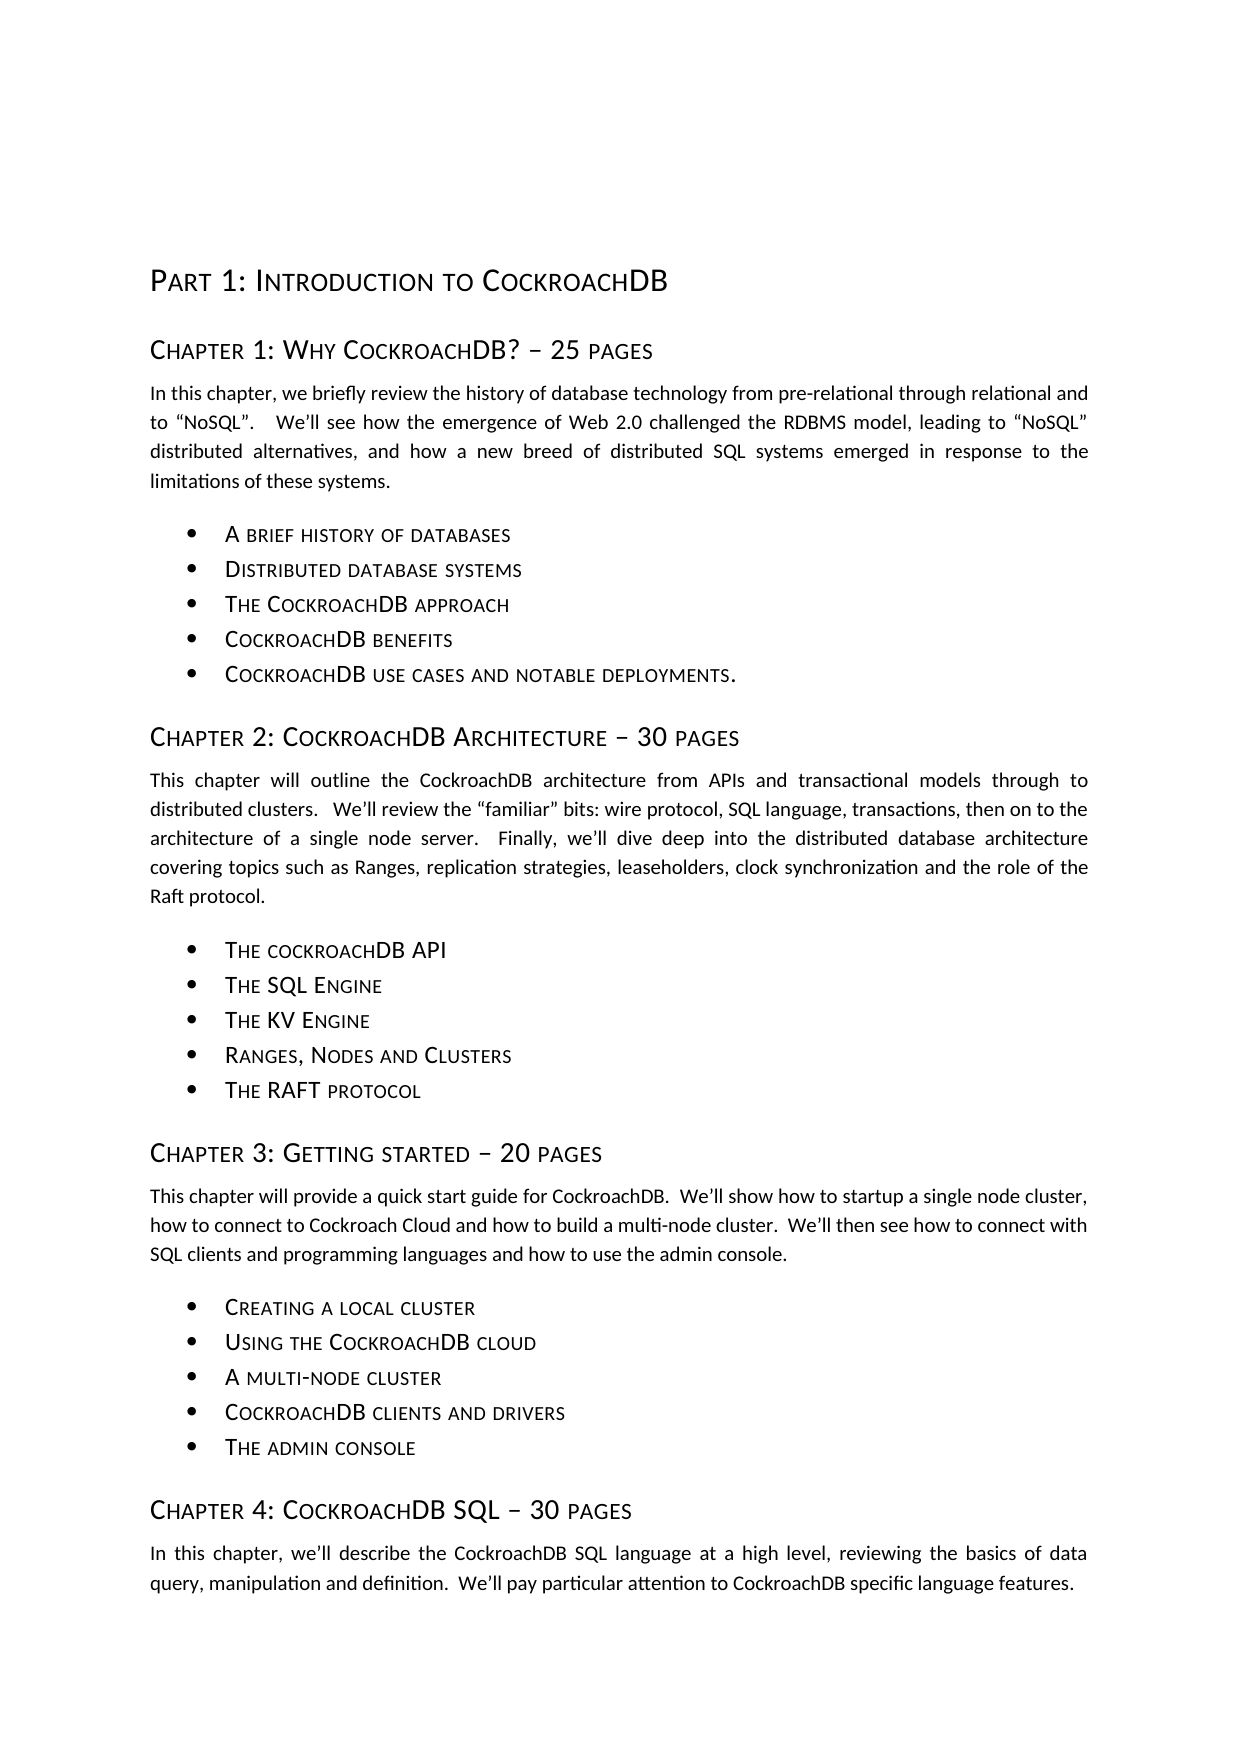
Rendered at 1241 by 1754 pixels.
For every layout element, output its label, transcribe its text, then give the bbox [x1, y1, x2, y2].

subtitle The SQL Engine [187, 969, 1090, 999]
subtitle The cockroachDB API [187, 934, 1090, 964]
subtitle Creating a local cluster [187, 1291, 1090, 1322]
text In this chapter, we briefly review the history of database technology from pre-relational through relational and to “NoSQL”. We’ll see how the emergence of Web 2.0 challenged the RDBMS model, leading to “NoSQL” distributed alternatives, and how a new breed of distributed SQL systems emerged in response to the limitations of these systems. [150, 380, 1090, 493]
subtitle The admin console [187, 1431, 1090, 1462]
subtitle Chapter 4: CockroachDB SQL – 30 pages [150, 1491, 1090, 1527]
subtitle CockroachDB benefits [187, 623, 1090, 653]
text This chapter will provide a quick start guide for CockroachDB. We’ll show how to startup a single node cluster, how to connect to Cockroach Cloud and how to build a multi-node cluster. We’ll then see how to connect with SQL clients and programming languages and how to use the admin console. [150, 1183, 1090, 1267]
subtitle The RAFT protocol [187, 1074, 1090, 1104]
subtitle Chapter 1: Why CockroachDB? – 25 pages [150, 331, 1090, 367]
subtitle The CockroachDB approach [187, 588, 1090, 618]
subtitle Ranges, Nodes and Clusters [187, 1039, 1090, 1069]
text In this chapter, we’ll describe the CockroachDB SQL language at a high level, reviewing the basics of data query, manipulation and definition. We’ll pay particular attention to CockroachDB specific language features. [150, 1541, 1090, 1595]
subtitle Part 1: Introduction to CockroachDB [150, 259, 1090, 300]
subtitle The KV Engine [187, 1004, 1090, 1034]
subtitle Using the CockroachDB cloud [187, 1326, 1090, 1357]
subtitle Chapter 3: Getting started – 20 pages [150, 1134, 1090, 1169]
subtitle CockroachDB use cases and notable deployments. [187, 658, 1090, 688]
subtitle A brief history of databases [187, 518, 1090, 548]
subtitle Distributed database systems [187, 553, 1090, 583]
text This chapter will outline the CockroachDB architecture from APIs and transactional models through to distributed clusters. We’ll review the “familiar” bits: wire protocol, SQL language, transactions, then on to the architecture of a single node server. Finally, we’ll dive deep into the distributed database architecture covering topics such as Ranges, replication strategies, leaseholders, clock synchronization and the role of the Raft protocol. [150, 767, 1090, 909]
subtitle Chapter 2: CockroachDB Architecture – 30 pages [150, 718, 1090, 753]
subtitle CockroachDB clients and drivers [187, 1396, 1090, 1427]
subtitle A multi-node cluster [187, 1361, 1090, 1392]
